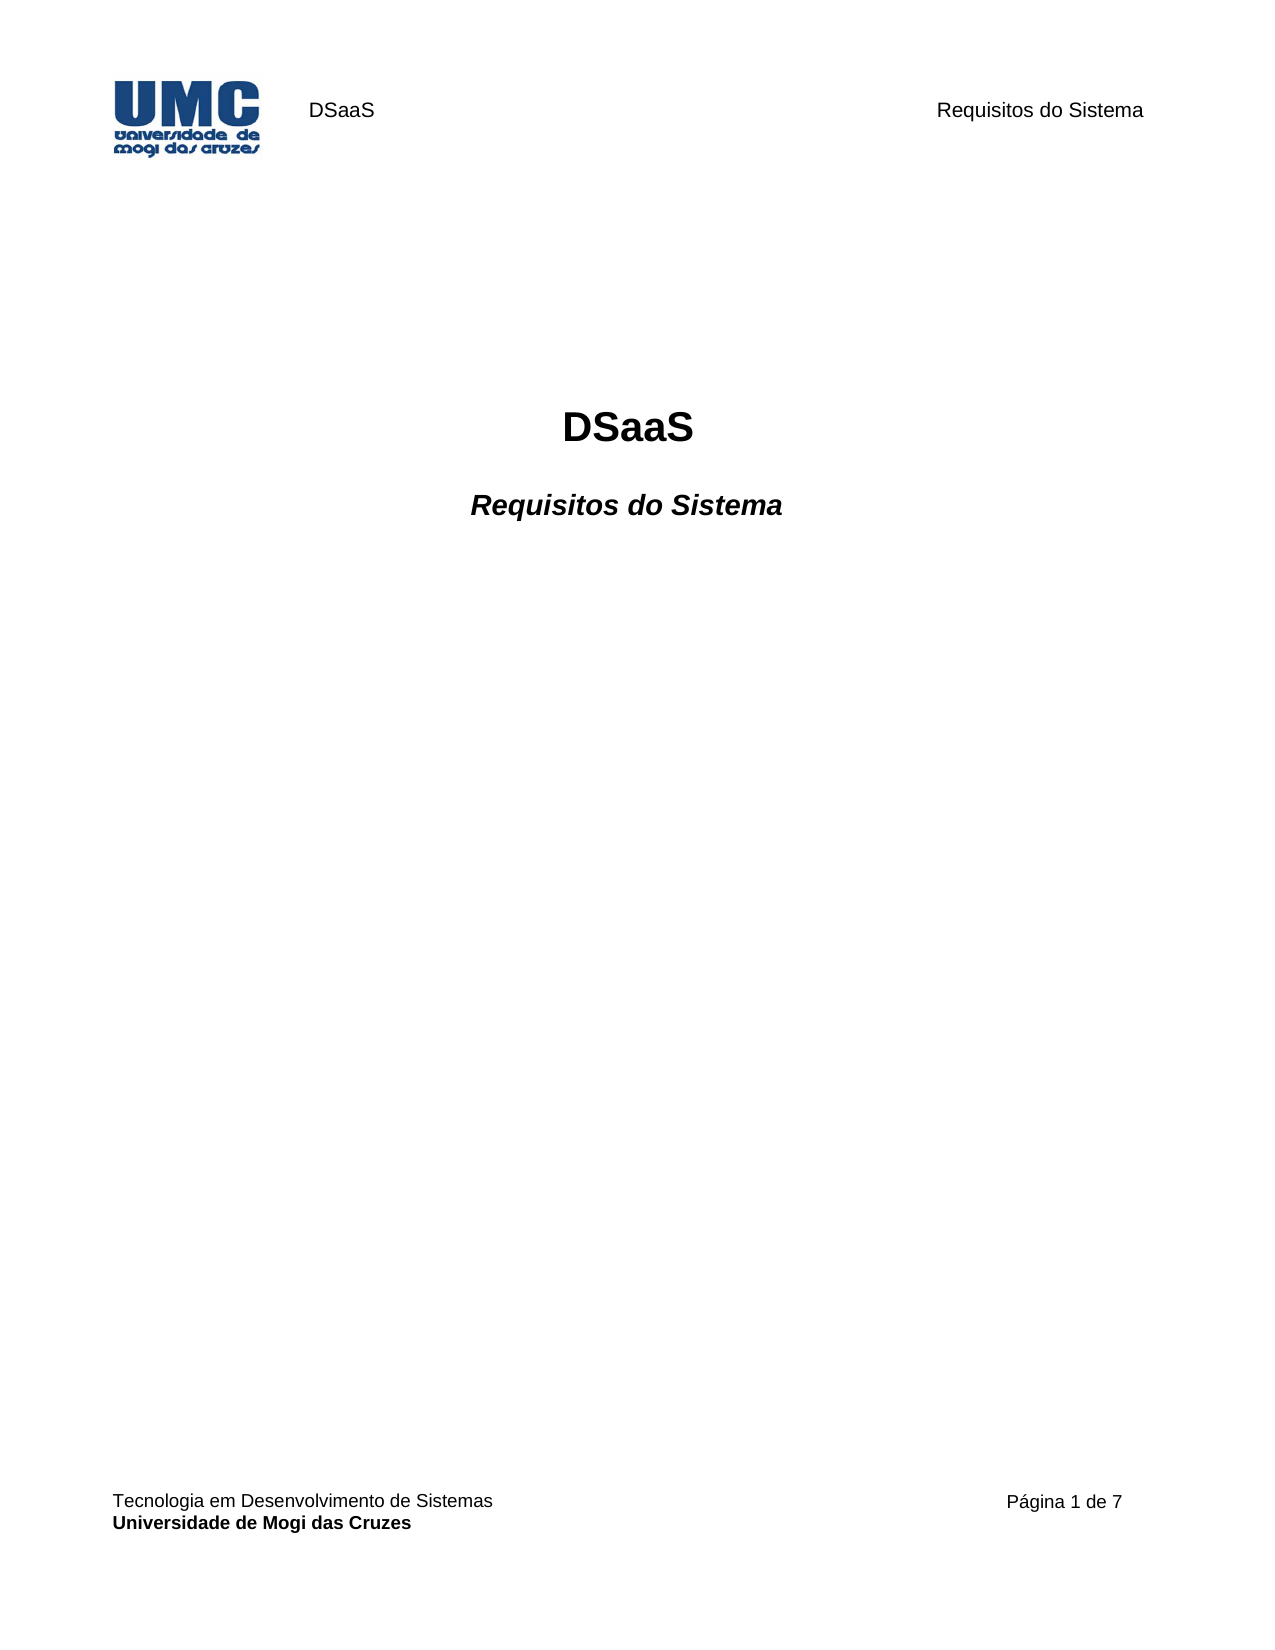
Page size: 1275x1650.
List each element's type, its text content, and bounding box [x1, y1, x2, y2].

text DSaaS [112, 403, 1144, 451]
text Requisitos do Sistema [112, 488, 1144, 522]
picture [112, 73, 263, 160]
